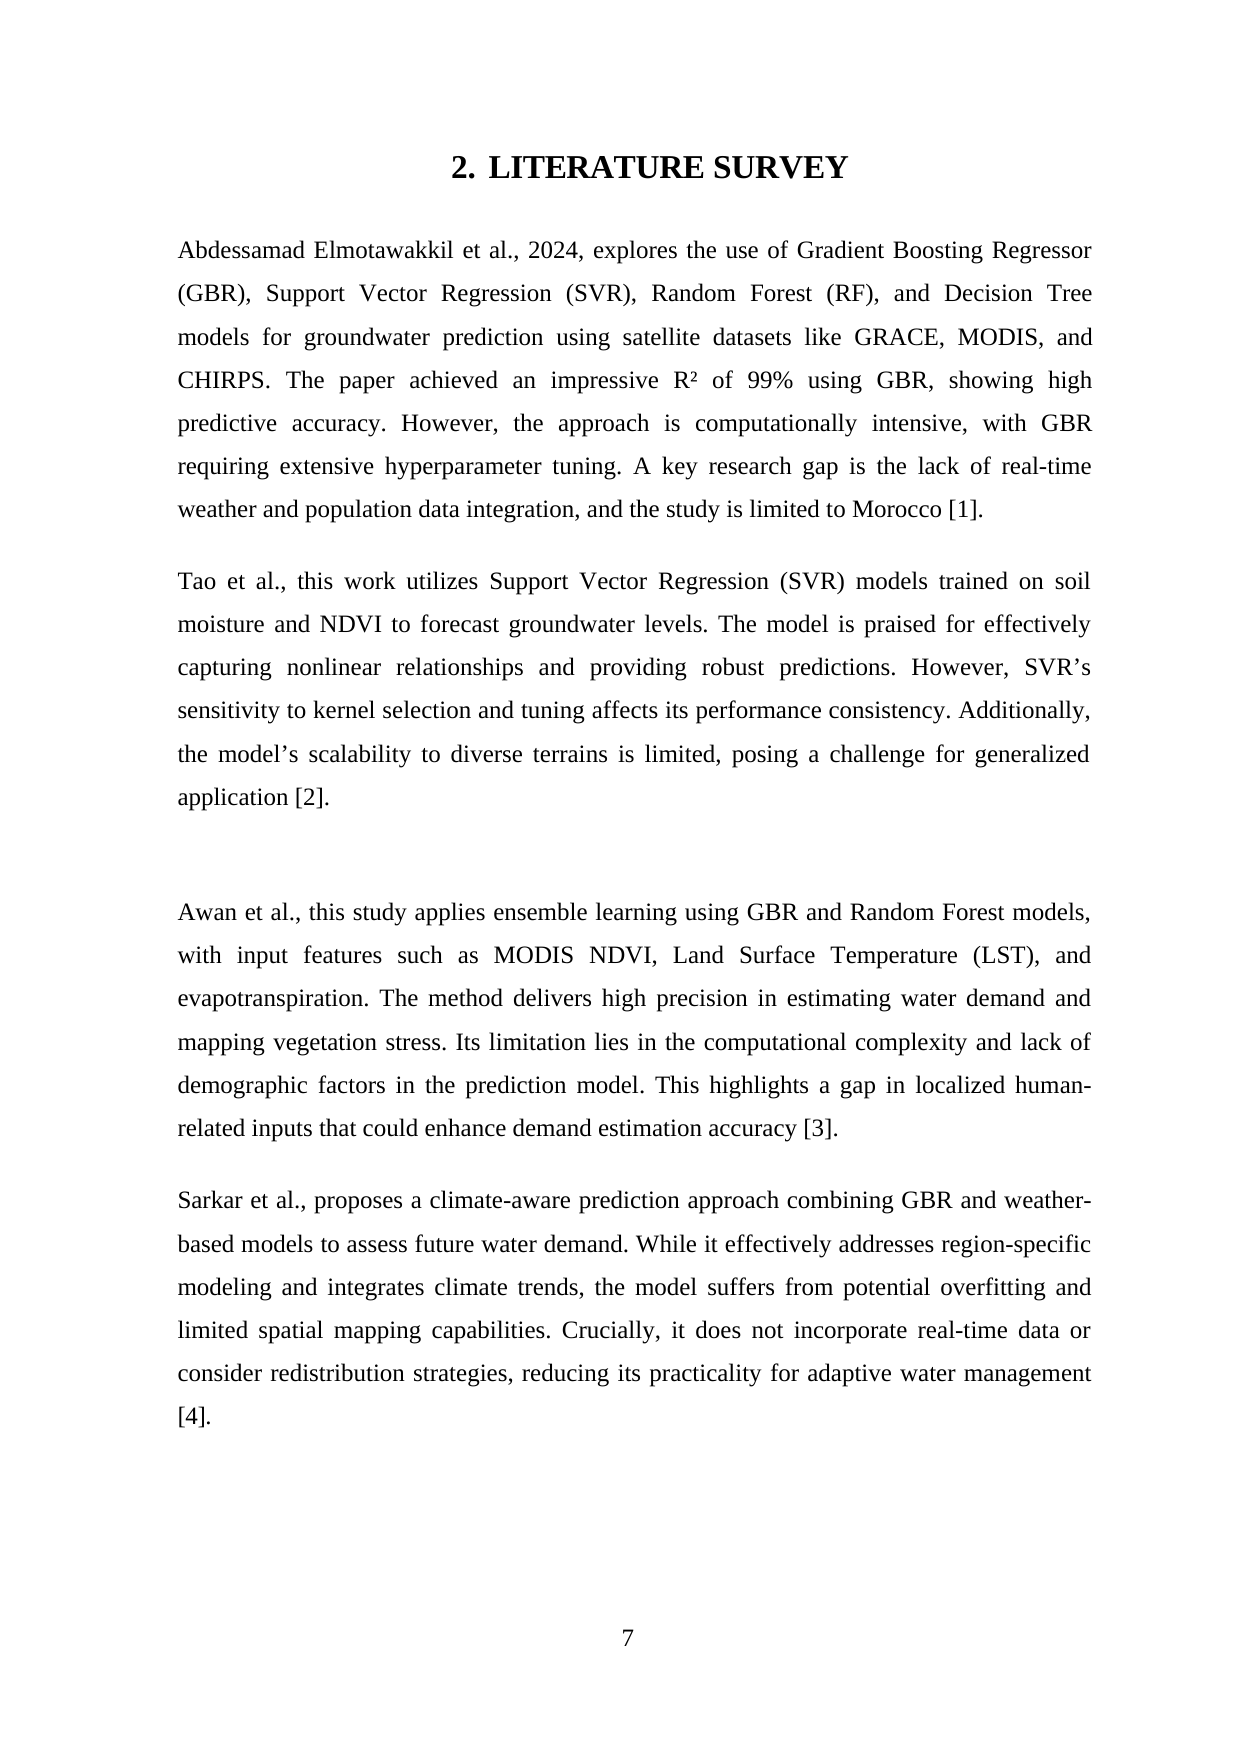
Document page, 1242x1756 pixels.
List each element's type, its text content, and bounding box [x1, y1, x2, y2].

subtitle LITERATURE SURVEY [451, 148, 1138, 186]
text Abdessamad Elmotawakkil et al., 2024, explores the use of Gradient Boosting Regressor (GBR), Support Vector Regression (SVR), Random Forest (RF), and Decision Tree models for groundwater prediction using satellite datasets like GRACE, MODIS, and CHIRPS. The paper achieved an impressive R² of 99% using GBR, showing high predictive accuracy. However, the approach is computationally intensive, with GBR requiring extensive hyperparameter tuning. A key research gap is the lack of real-time weather and population data integration, and the study is limited to Morocco [1]. [177, 235, 1093, 523]
text Tao et al., this work utilizes Support Vector Regression (SVR) models trained on soil moisture and NDVI to forecast groundwater levels. The model is praised for effectively capturing nonlinear relationships and providing robust predictions. However, SVR’s sensitivity to kernel selection and tuning affects its performance consistency. Additionally, the model’s scalability to diverse terrains is limited, posing a challenge for generalized application [2]. [177, 566, 1092, 811]
text Awan et al., this study applies ensemble learning using GBR and Random Forest models, with input features such as MODIS NDVI, Land Surface Temperature (LST), and evapotranspiration. The method delivers high precision in estimating water demand and mapping vegetation stress. Its limitation lies in the computational complexity and lack of demographic factors in the prediction model. This highlights a gap in localized human- related inputs that could enhance demand estimation accuracy [3]. [177, 897, 1092, 1142]
text Sarkar et al., proposes a climate-aware prediction approach combining GBR and weather- based models to assess future water demand. While it effectively addresses region-specific modeling and integrates climate trends, the model suffers from potential overfitting and limited spatial mapping capabilities. Crucially, it does not incorporate real-time data or consider redistribution strategies, reducing its practicality for adaptive water management [4]. [177, 1186, 1093, 1430]
